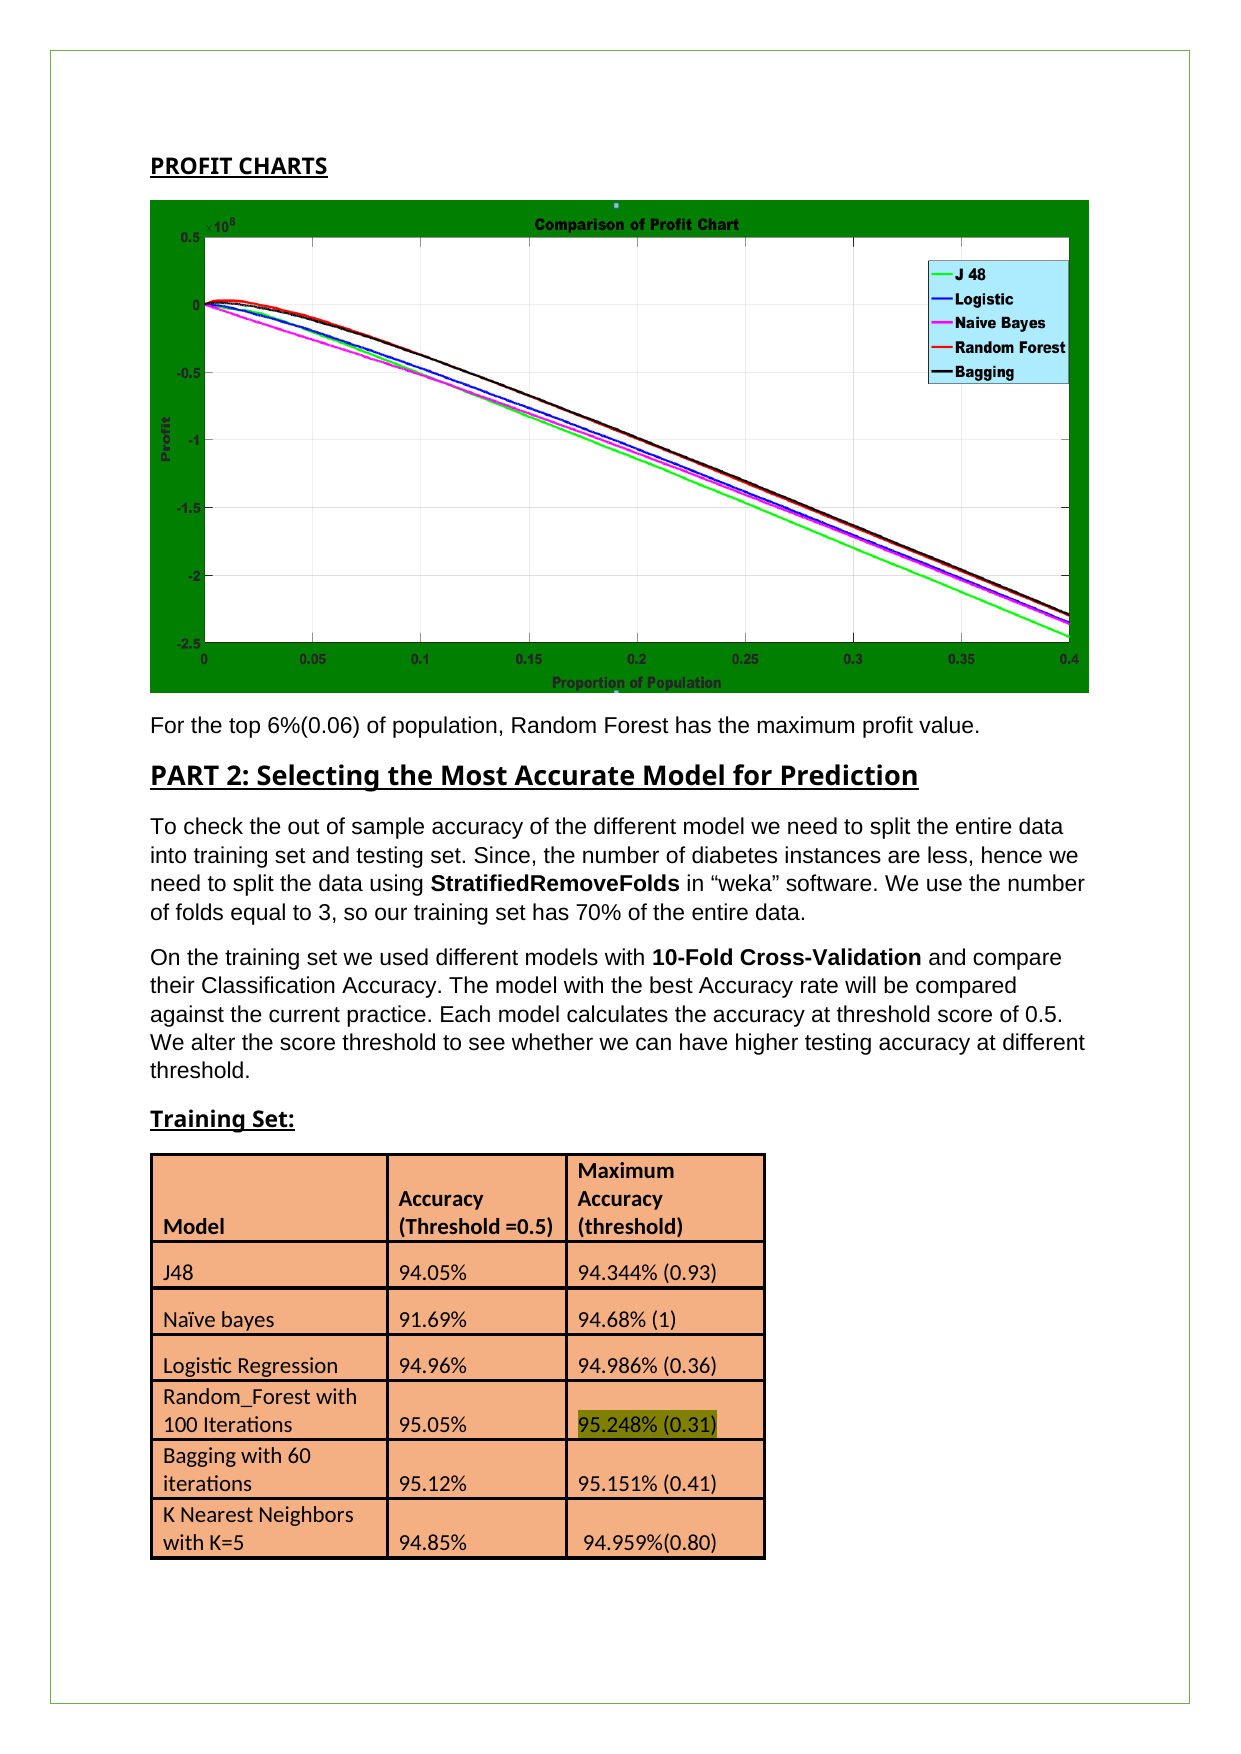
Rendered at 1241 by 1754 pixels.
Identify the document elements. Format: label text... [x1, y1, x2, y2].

table_cell 91.69% [389, 1290, 565, 1333]
table_cell Logistic Regression [153, 1336, 386, 1379]
table_cell 94.344% (0.93) [568, 1243, 763, 1286]
text For the top 6%(0.06) of population, Random Forest has the maximum profit value. [150, 712, 1090, 738]
table_cell 94.986% (0.36) [568, 1336, 763, 1379]
text To check the out of sample accuracy of the different model we need to split the entire data into training set and testing set. Since, the number of diabetes instances are less, hence we need to split the data using StratifiedRemoveFolds in “weka” software. We use the number of folds equal to 3, so our training set has 70% of the entire data. [150, 813, 1090, 925]
table_cell 94.959%(0.80) [568, 1500, 763, 1556]
text PART 2: Selecting the Most Accurate Model for Prediction [150, 757, 1090, 794]
table_cell 95.05% [389, 1382, 565, 1438]
table_header Maximum Accuracy (threshold) [568, 1156, 763, 1240]
table_cell 94.85% [389, 1500, 565, 1556]
table_cell 95.12% [389, 1441, 565, 1497]
table_cell K Nearest Neighbors with K=5 [153, 1500, 386, 1556]
table_cell J48 [153, 1243, 386, 1286]
picture [150, 200, 1089, 693]
table_header Model [153, 1156, 386, 1240]
table_cell 94.68% (1) [568, 1290, 763, 1333]
table_cell Random_Forest with 100 Iterations [153, 1382, 386, 1438]
table_cell Bagging with 60 iterations [153, 1441, 386, 1497]
table_cell Naïve bayes [153, 1290, 386, 1333]
text PROFIT CHARTS [150, 150, 1090, 181]
table_cell 95.248% (0.31) [568, 1382, 763, 1438]
text Training Set: [150, 1103, 1090, 1134]
table_cell 94.05% [389, 1243, 565, 1286]
table_cell 94.96% [389, 1336, 565, 1379]
text On the training set we used different models with 10-Fold Cross-Validation and compare their Classification Accuracy. The model with the best Accuracy rate will be compared against the current practice. Each model calculates the accuracy at threshold score of 0.5. We alter the score threshold to see whether we can have higher testing accuracy at different threshold. [150, 944, 1090, 1084]
table_cell 95.151% (0.41) [568, 1441, 763, 1497]
table_header Accuracy (Threshold =0.5) [389, 1156, 565, 1240]
